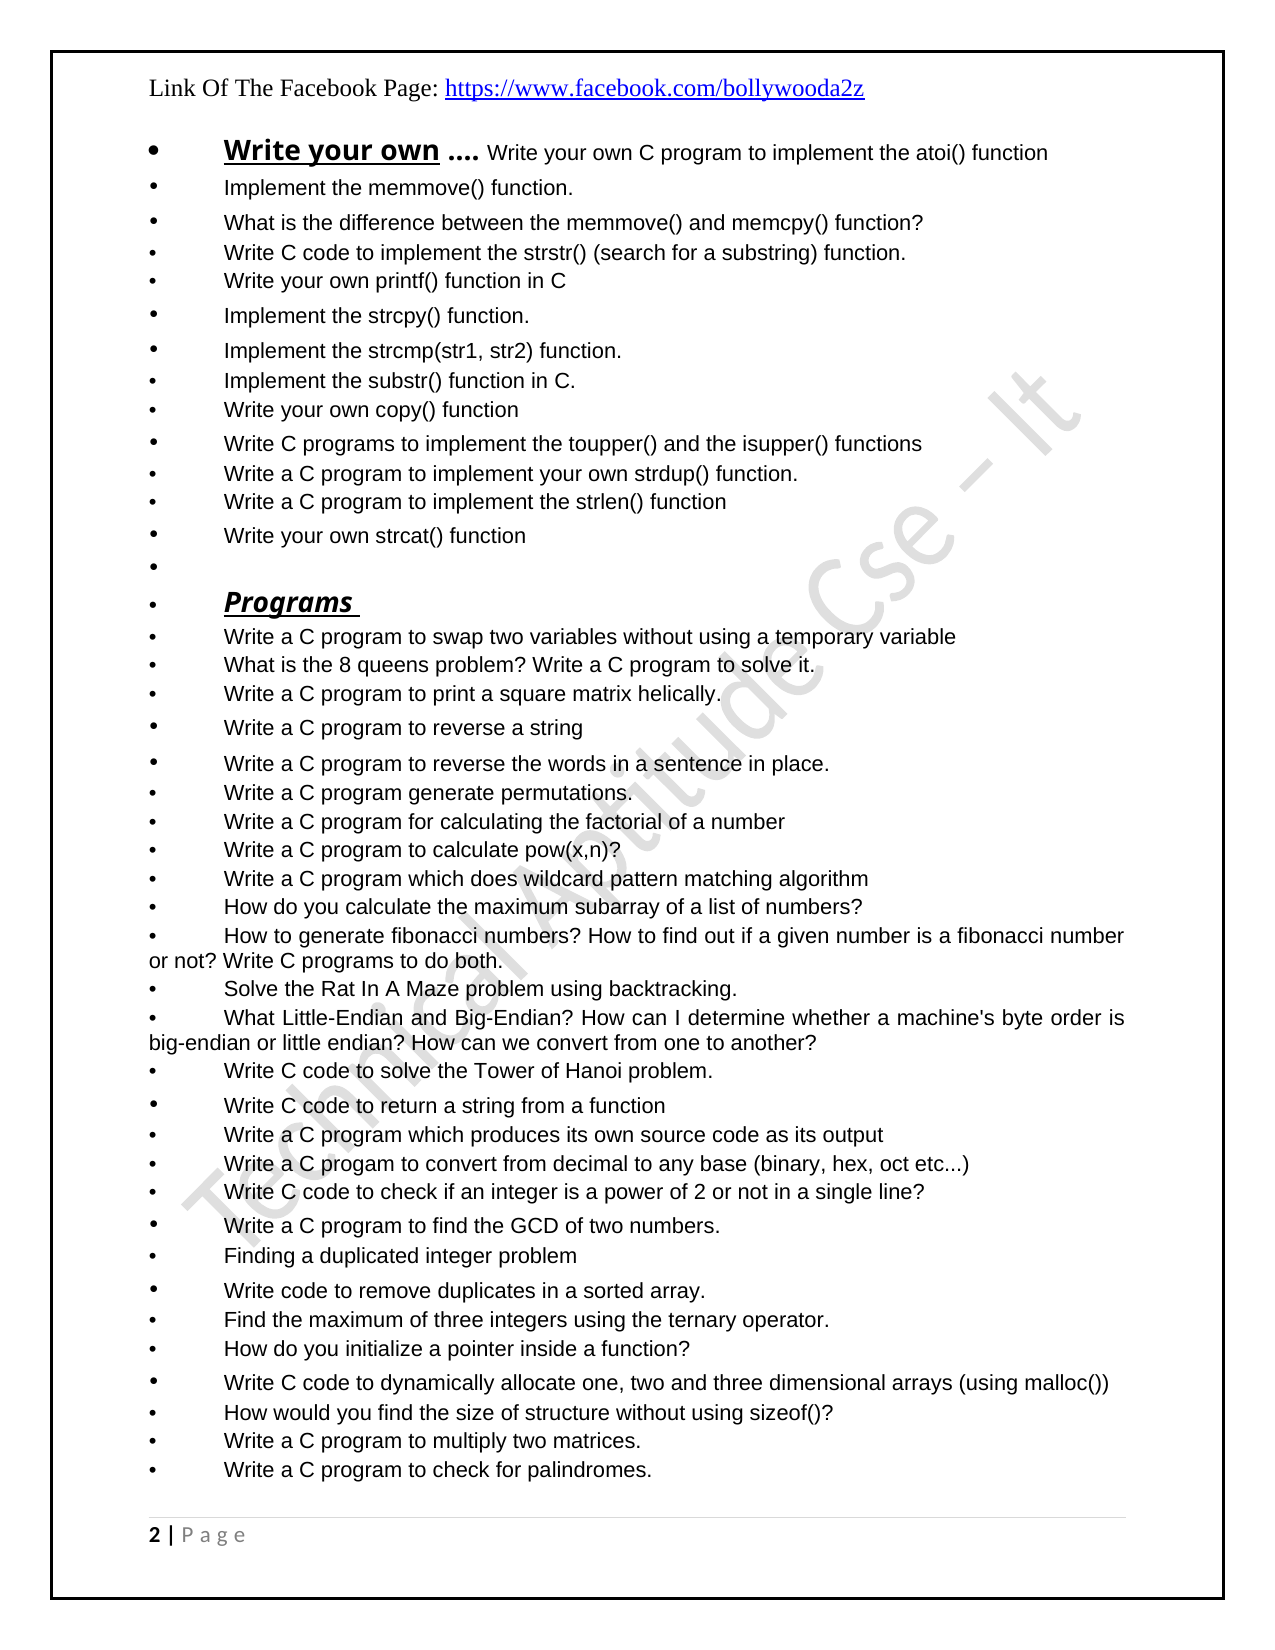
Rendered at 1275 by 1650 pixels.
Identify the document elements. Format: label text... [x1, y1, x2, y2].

list Finding a duplicated integer problem [148, 1243, 1126, 1268]
list How to generate fibonacci numbers? How to find out if a given number is a fibonacci number or not? Write C programs to do both. [148, 922, 1126, 973]
list How do you calculate the maximum subarray of a list of numbers? [148, 894, 1126, 919]
list Write a C program to calculate pow(x,n)? [148, 837, 1126, 862]
list Write code to remove duplicates in a sorted array. [148, 1272, 1126, 1304]
list Programs [148, 582, 1126, 621]
list Write a C program for calculating the factorial of a number [148, 809, 1126, 834]
list What Little-Endian and Big-Endian? How can I determine whether a machine's byte order is big-endian or little endian? How can we convert from one to another? [148, 1004, 1126, 1055]
list Write C code to return a string from a function [148, 1087, 1126, 1119]
list Write a C progam to convert from decimal to any base (binary, hex, oct etc...) [148, 1151, 1126, 1176]
list Write a C program to multiply two matrices. [148, 1428, 1126, 1453]
list Write a C program to implement your own strdup() function. [148, 461, 1126, 486]
list Write a C program to reverse a string [148, 709, 1126, 741]
list Solve the Rat In A Maze problem using backtracking. [148, 976, 1126, 1001]
list Write your own copy() function [148, 396, 1126, 422]
list What is the difference between the memmove() and memcpy() function? [148, 204, 1126, 237]
list Find the maximum of three integers using the ternary operator. [148, 1307, 1126, 1332]
list Write C code to dynamically allocate one, two and three dimensional arrays (using malloc()) [148, 1364, 1126, 1397]
list Implement the substr() function in C. [148, 368, 1126, 393]
list Write a C program generate permutations. [148, 780, 1126, 806]
list Write a C program to find the GCD of two numbers. [148, 1208, 1126, 1240]
list Write your own strcat() function [148, 517, 1126, 550]
list Write C code to solve the Tower of Hanoi problem. [148, 1058, 1126, 1083]
list Write a C program to swap two variables without using a temporary variable [148, 624, 1126, 649]
list Implement the memmove() function. [148, 169, 1126, 201]
list Write a C program to reverse the words in a sentence in place. [148, 745, 1126, 777]
list Write a C program to print a square matrix helically. [148, 681, 1126, 706]
list Write a C program which does wildcard pattern matching algorithm [148, 866, 1126, 891]
list Implement the strcmp(str1, str2) function. [148, 332, 1126, 365]
list Write your own printf() function in C [148, 268, 1126, 293]
list Write C programs to implement the toupper() and the isupper() functions [148, 425, 1126, 457]
list Write a C program to check for palindromes. [148, 1457, 1126, 1482]
list Write C code to check if an integer is a power of 2 or not in a single line? [148, 1179, 1126, 1204]
list How do you initialize a pointer inside a function? [148, 1336, 1126, 1361]
list Implement the strcpy() function. [148, 297, 1126, 329]
list Write your own .... Write your own C program to implement the atoi() function [148, 130, 1126, 169]
list Write a C program to implement the strlen() function [148, 489, 1126, 514]
list How would you find the size of structure without using sizeof()? [148, 1400, 1126, 1425]
list What is the 8 queens problem? Write a C program to solve it. [148, 652, 1126, 677]
list Write a C program which produces its own source code as its output [148, 1122, 1126, 1147]
list Write C code to implement the strstr() (search for a substring) function. [148, 240, 1126, 265]
